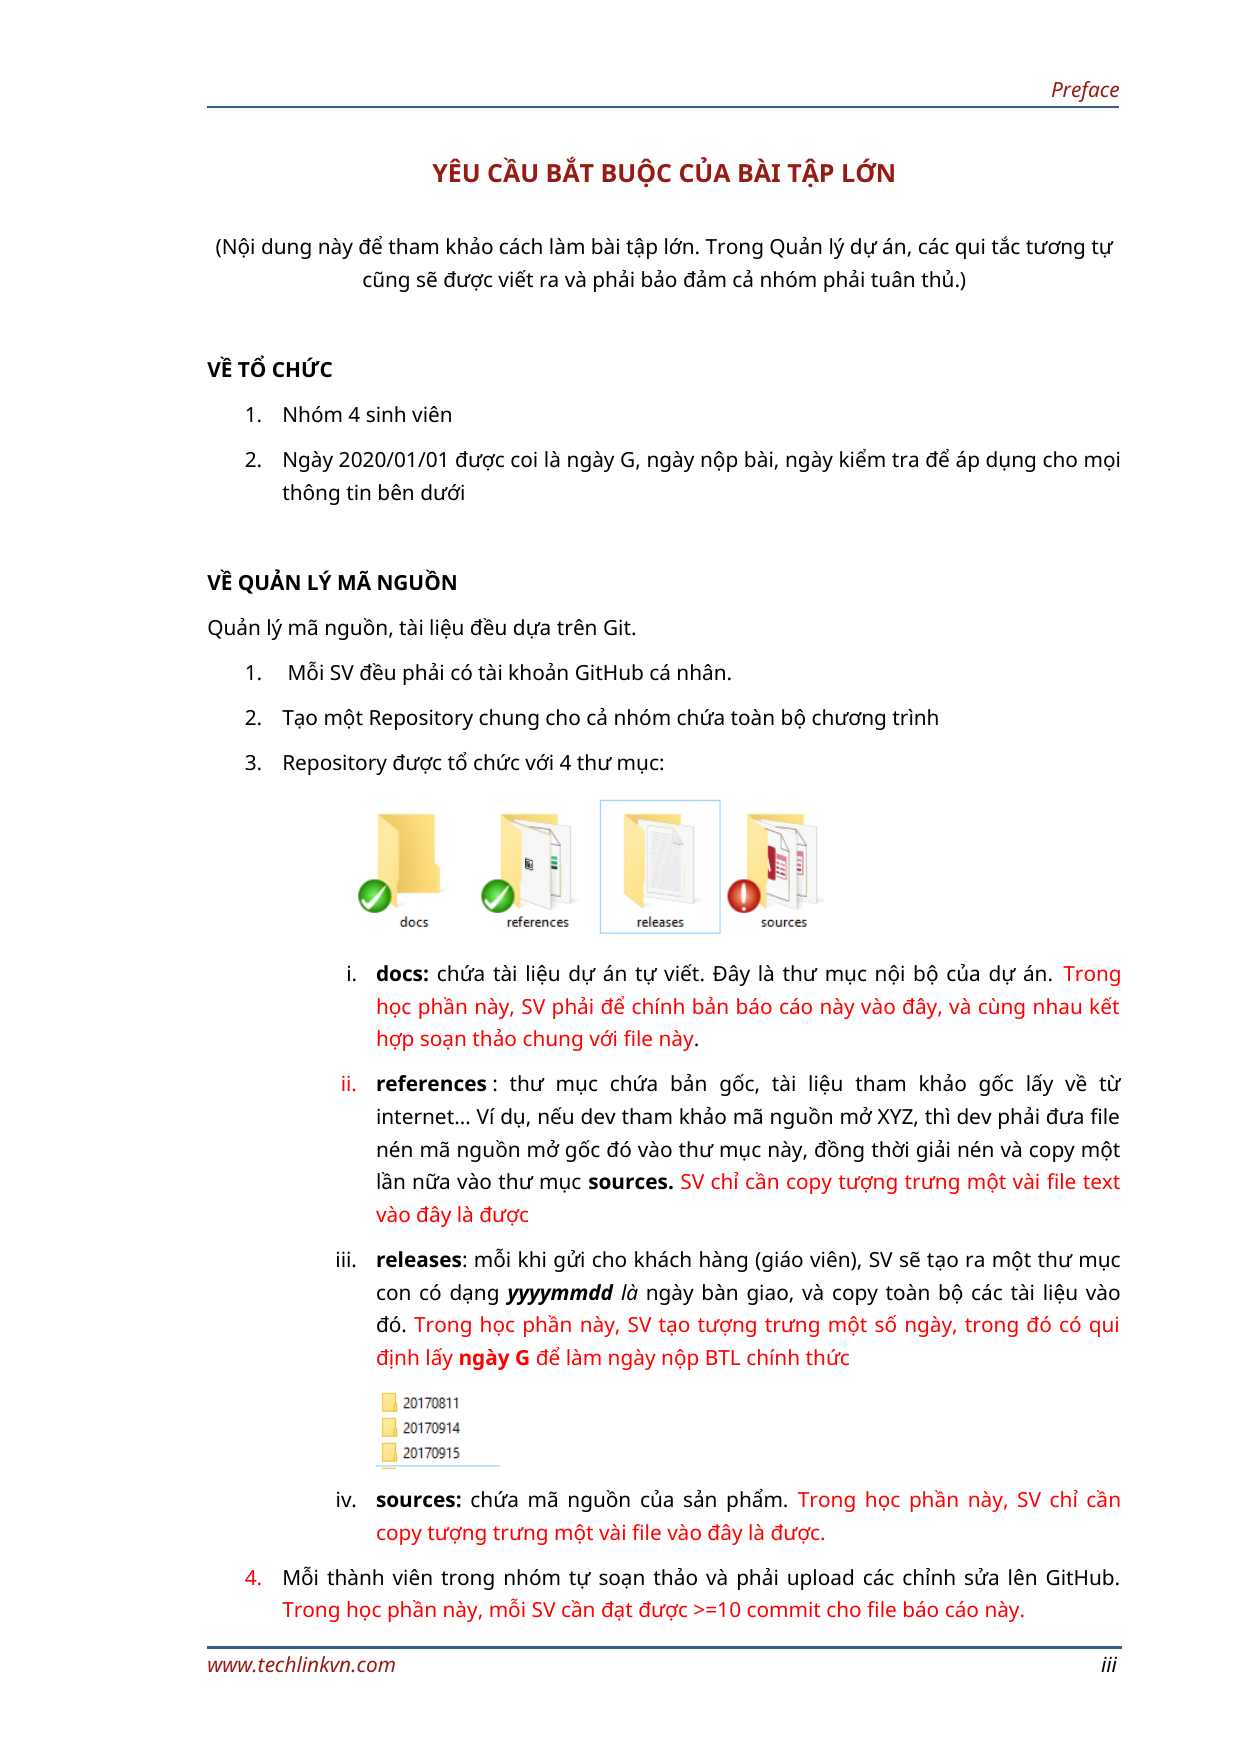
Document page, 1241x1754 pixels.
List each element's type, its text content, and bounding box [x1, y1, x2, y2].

list Tạo một Repository chung cho cả nhóm chứa toàn bộ chương trình [244, 703, 1122, 732]
list Repository được tổ chức với 4 thư mục: [244, 748, 1122, 777]
list Nhóm 4 sinh viên [244, 400, 1122, 428]
list releases: mỗi khi gửi cho khách hàng (giáo viên), SV sẽ tạo ra một thư mục con có dạng yyyymmdd là ngày bàn giao, và copy toàn bộ các tài liệu vào đó. Trong học phần này, SV tạo tượng trưng một số ngày, trong đó có qui định lấy ngày G để làm ngày nộp BTL chính thức [357, 1245, 1122, 1371]
list sources: chứa mã nguồn của sản phẩm. Trong học phần này, SV chỉ cần copy tượng trưng một vài file vào đây là được. [357, 1485, 1122, 1546]
text YÊU CẦU BẮT BUỘC CỦA BÀI TẬP Lớn [207, 156, 1122, 190]
list Ngày 2020/01/01 được coi là ngày G, ngày nộp bài, ngày kiểm tra để áp dụng cho mọi thông tin bên dưới [244, 445, 1122, 506]
text VỀ TỔ CHỨC [207, 355, 1122, 383]
list references : thư mục chứa bản gốc, tài liệu tham khảo gốc lấy về từ internet… Ví dụ, nếu dev tham khảo mã nguồn mở XYZ, thì dev phải đưa file nén mã nguồn mở gốc đó vào thư mục này, đồng thời giải nén và copy một lần nữa vào thư mục sources. SV chỉ cần copy tượng trưng một vài file text vào đây là được [357, 1069, 1122, 1228]
picture [375, 1387, 501, 1469]
list docs: chứa tài liệu dự án tự viết. Đây là thư mục nội bộ của dự án. Trong học phần này, SV phải để chính bản báo cáo này vào đây, và cùng nhau kết hợp soạn thảo chung với file này. [357, 959, 1122, 1053]
text (Nội dung này để tham khảo cách làm bài tập lớn. Trong Quản lý dự án, các qui tắc tương tự cũng sẽ được viết ra và phải bảo đảm cả nhóm phải tuân thủ.) [207, 232, 1122, 293]
list Mỗi SV đều phải có tài khoản GitHub cá nhân. [244, 658, 1122, 687]
text VỀ QUẢN LÝ MÃ NGUỒN [207, 568, 1122, 596]
text Quản lý mã nguồn, tài liệu đều dựa trên Git. [207, 613, 1122, 641]
list Mỗi thành viên trong nhóm tự soạn thảo và phải upload các chỉnh sửa lên GitHub. Trong học phần này, mỗi SV cần đạt được >=10 commit cho file báo cáo này. [244, 1563, 1122, 1624]
picture [357, 793, 830, 943]
